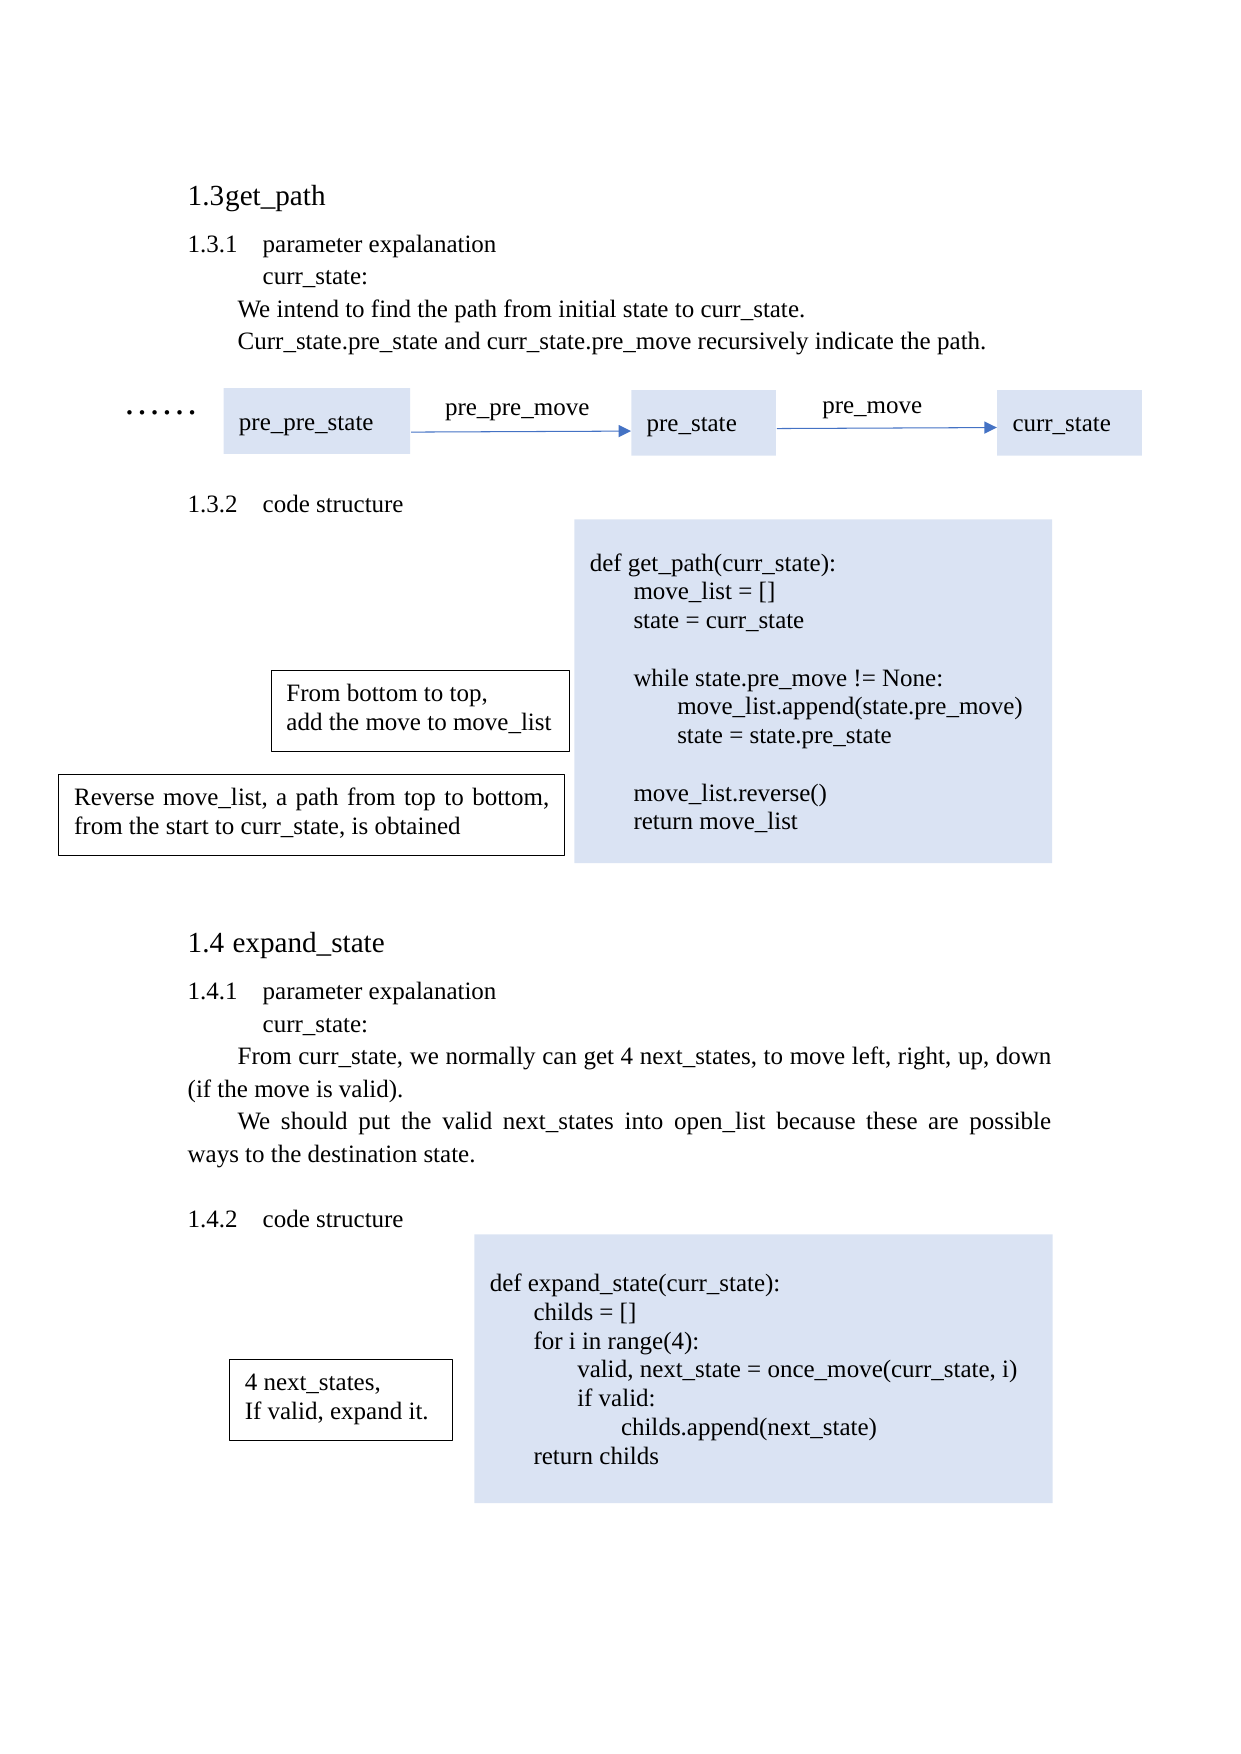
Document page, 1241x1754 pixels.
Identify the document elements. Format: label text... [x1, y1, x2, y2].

list expand_state [187, 909, 1053, 974]
list parameter expalanation [187, 974, 1053, 1007]
list code structure [187, 1202, 1053, 1234]
list curr_state: [262, 1007, 1053, 1039]
list code structure [187, 487, 1053, 519]
text We intend to find the path from initial state to curr_state. [187, 292, 1053, 324]
list parameter expalanation [187, 227, 1053, 259]
text Curr_state.pre_state and curr_state.pre_move recursively indicate the path. [187, 324, 1053, 357]
text We should put the valid next_states into open_list because these are possible ways to the destination state. [187, 1104, 1053, 1169]
list curr_state: [262, 259, 1053, 292]
list get_path [187, 162, 1053, 227]
text From curr_state, we normally can get 4 next_states, to move left, right, up, down (if the move is valid). [187, 1039, 1053, 1104]
